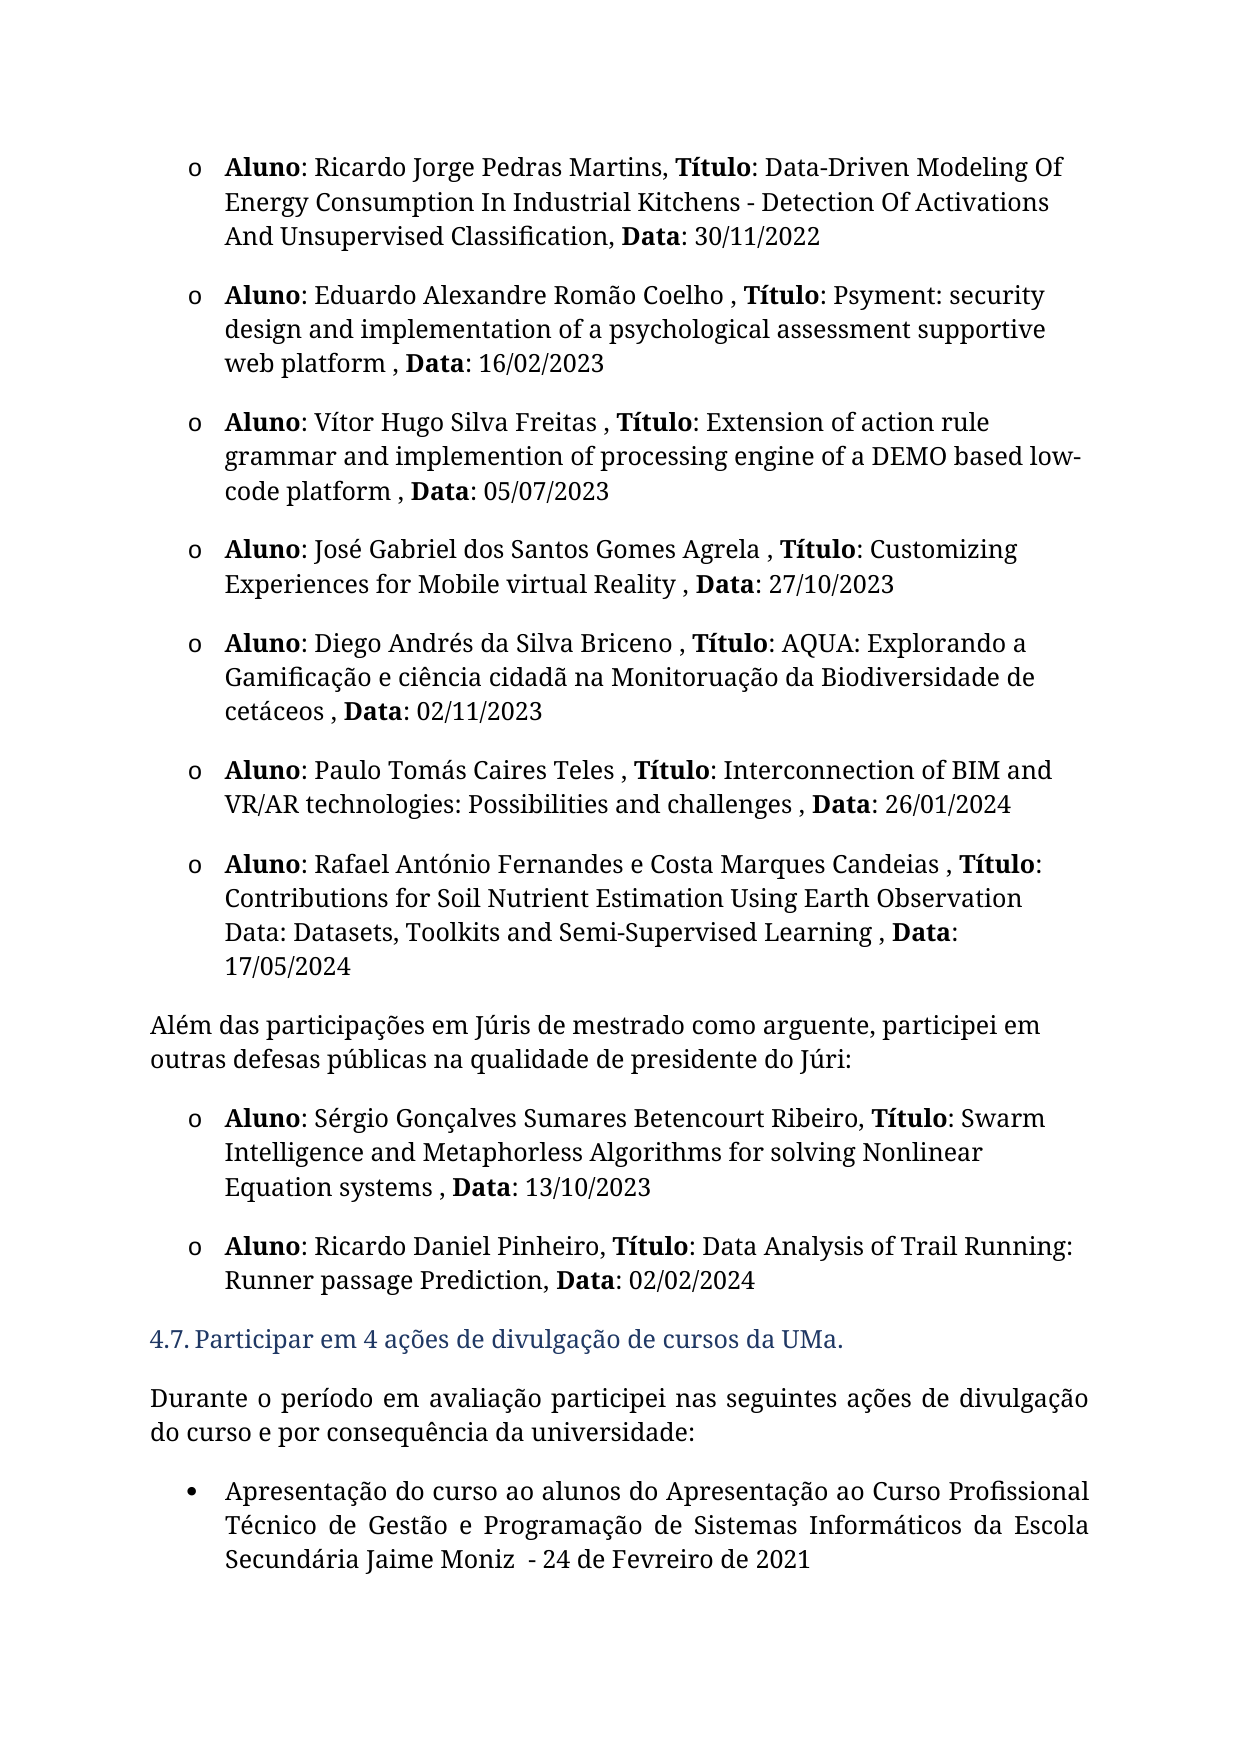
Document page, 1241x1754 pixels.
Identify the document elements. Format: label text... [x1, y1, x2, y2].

list Aluno: José Gabriel dos Santos Gomes Agrela , Título: Customizing Experiences for Mobile virtual Reality , Data: 27/10/2023 [187, 532, 1090, 601]
list Aluno: Ricardo Daniel Pinheiro, Título: Data Analysis of Trail Running: Runner passage Prediction, Data: 02/02/2024 [187, 1228, 1090, 1297]
list Aluno: Diego Andrés da Silva Briceno , Título: AQUA: Explorando a Gamificação e ciência cidadã na Monitoruação da Biodiversidade de cetáceos , Data: 02/11/2023 [187, 626, 1090, 728]
subtitle Participar em 4 ações de divulgação de cursos da UMa. [149, 1322, 1090, 1356]
list Aluno: Ricardo Jorge Pedras Martins, Título: Data-Driven Modeling Of Energy Consumption In Industrial Kitchens - Detection Of Activations And Unsupervised Classification, Data: 30/11/2022 [187, 150, 1090, 252]
list Aluno: Vítor Hugo Silva Freitas , Título: Extension of action rule grammar and implemention of processing engine of a DEMO based low-code platform , Data: 05/07/2023 [187, 405, 1090, 507]
list Aluno: Paulo Tomás Caires Teles , Título: Interconnection of BIM and VR/AR technologies: Possibilities and challenges , Data: 26/01/2024 [187, 753, 1090, 821]
list Apresentação do curso ao alunos do Apresentação ao Curso Profissional Técnico de Gestão e Programação de Sistemas Informáticos da Escola Secundária Jaime Moniz - 24 de Fevreiro de 2021 [187, 1474, 1090, 1576]
text Além das participações em Júris de mestrado como arguente, participei em outras defesas públicas na qualidade de presidente do Júri: [150, 1008, 1090, 1076]
list Aluno: Eduardo Alexandre Romão Coelho , Título: Psyment: security design and implementation of a psychological assessment supportive web platform , Data: 16/02/2023 [187, 277, 1090, 380]
list Aluno: Sérgio Gonçalves Sumares Betencourt Ribeiro, Título: Swarm Intelligence and Metaphorless Algorithms for solving Nonlinear Equation systems , Data: 13/10/2023 [187, 1101, 1090, 1203]
text Durante o período em avaliação participei nas seguintes ações de divulgação do curso e por consequência da universidade: [150, 1381, 1090, 1449]
list Aluno: Rafael António Fernandes e Costa Marques Candeias , Título: Contributions for Soil Nutrient Estimation Using Earth Observation Data: Datasets, Toolkits and Semi-Supervised Learning , Data: 17/05/2024 [187, 846, 1090, 983]
